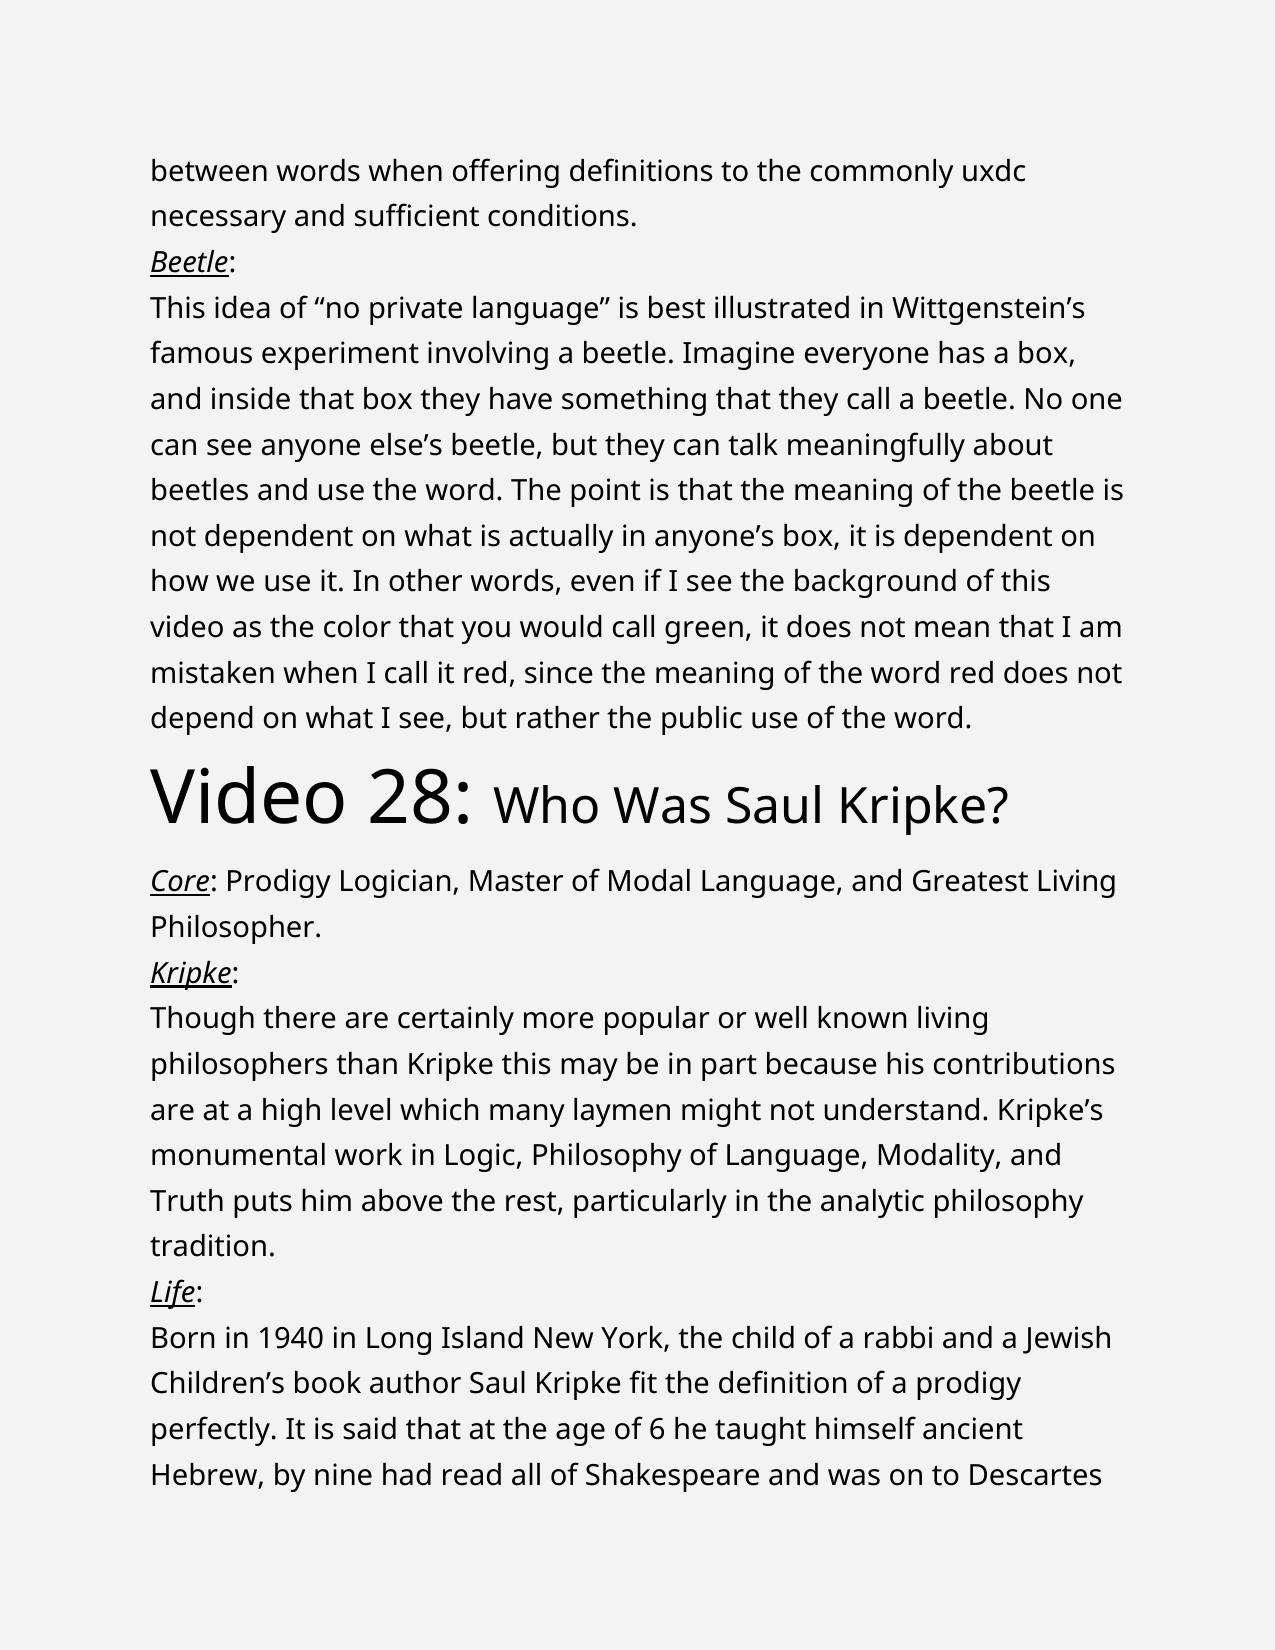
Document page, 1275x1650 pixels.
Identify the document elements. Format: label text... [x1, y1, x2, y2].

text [150, 1317, 1125, 1493]
text Though there are certainly more popular or well known living philosophers than Kripke this may be in part because his contributions are at a high level which many laymen might not understand. Kripke’s monumental work in Logic, Philosophy of Language, Modality, and Truth puts him above the rest, particularly in the analytic philosophy tradition. [150, 997, 1125, 1265]
text Kripke: [150, 952, 1125, 992]
text Beetle: [150, 241, 1125, 281]
text This idea of “no private language” is best illustrated in Wittgenstein’s famous experiment involving a beetle. Imagine everyone has a box, and inside that box they have something that they call a beetle. No one can see anyone else’s beetle, but they can talk meaningfully about beetles and use the word. The point is that the meaning of the beetle is not dependent on what is actually in anyone’s box, it is dependent on how we use it. In other words, even if I see the background of this video as the color that you would call green, it does not mean that I am mistaken when I call it red, since the meaning of the word red does not depend on what I see, but rather the public use of the word. [150, 287, 1125, 737]
text Video 28: Who Was Saul Kripke? [150, 743, 1125, 845]
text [150, 150, 1125, 235]
text Life: [150, 1271, 1125, 1311]
text Core: Prodigy Logician, Master of Modal Language, and Greatest Living Philosopher. [150, 861, 1125, 946]
